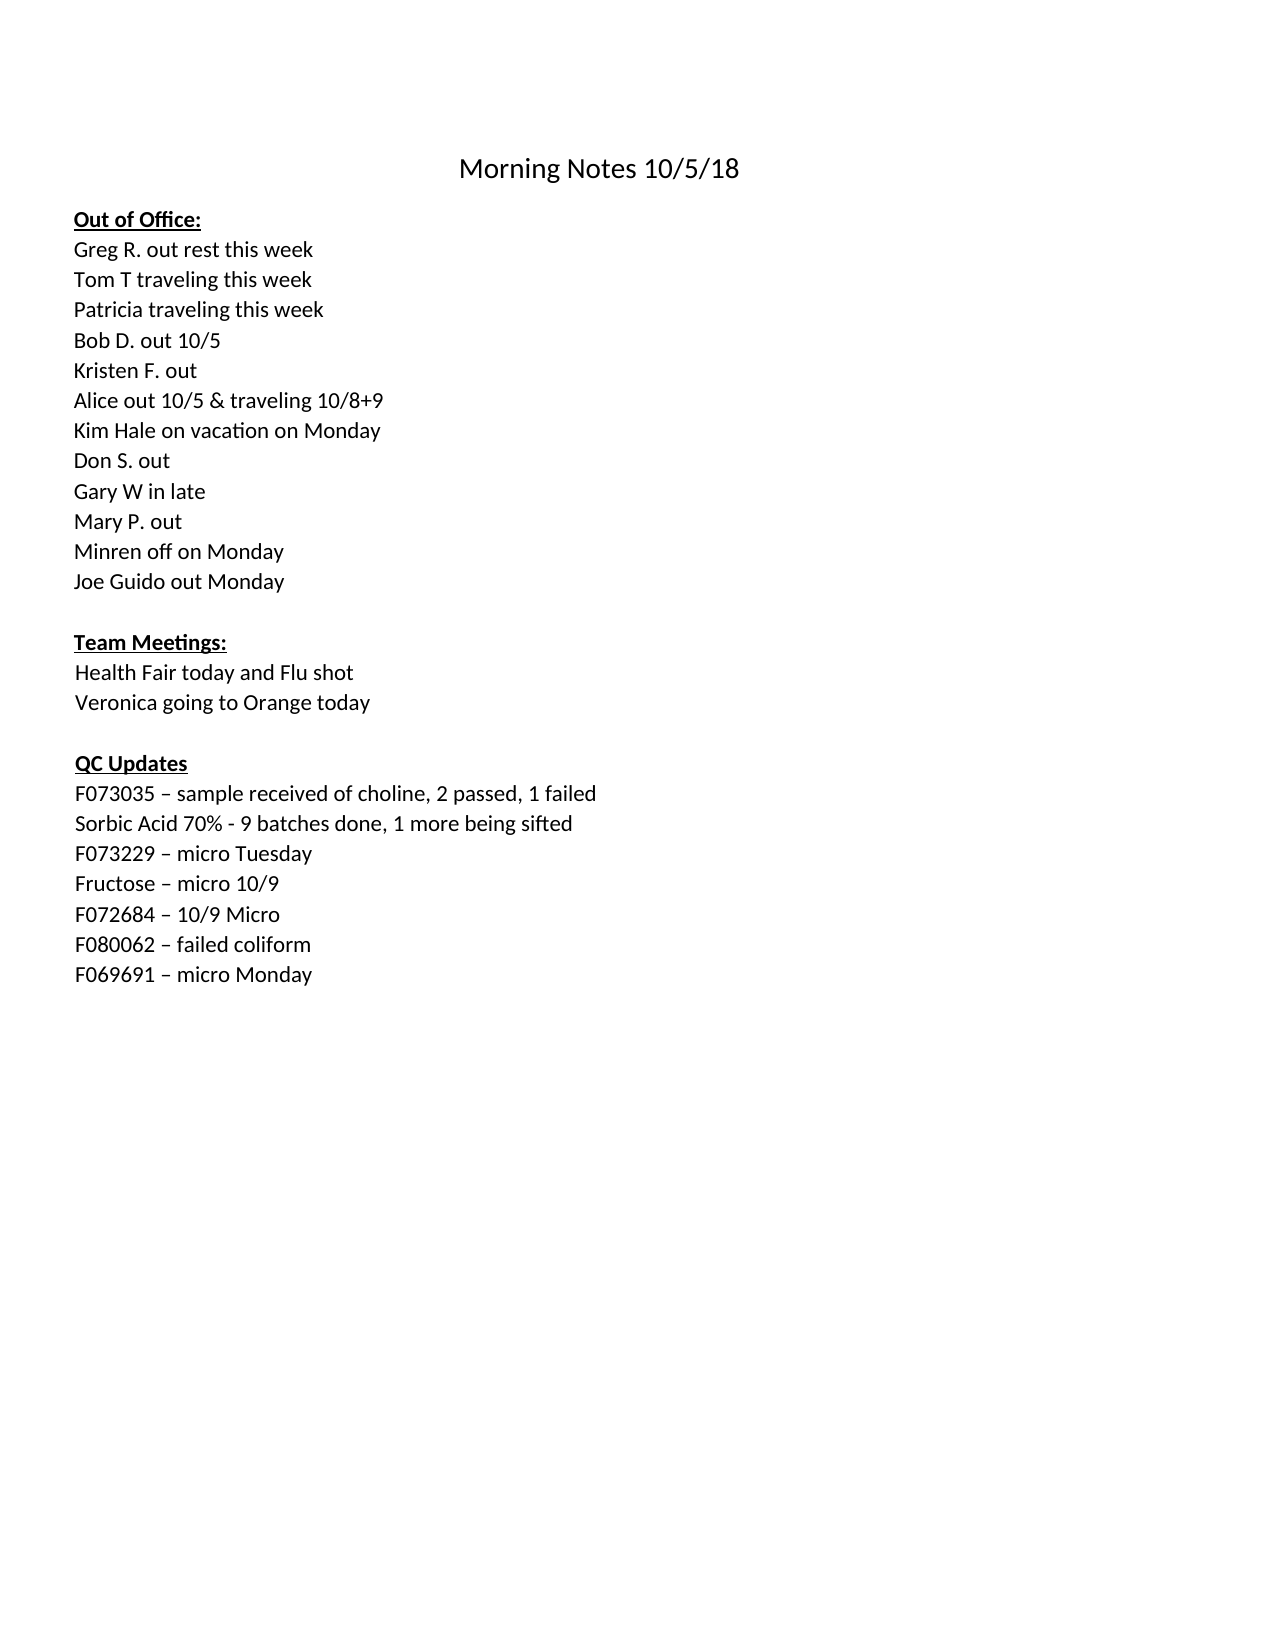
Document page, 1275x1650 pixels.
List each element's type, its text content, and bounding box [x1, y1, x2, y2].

text Bob D. out 10/5 [73, 326, 1125, 354]
text Morning Notes 10/5/18 [73, 150, 1125, 186]
text Patricia traveling this week [73, 296, 1125, 323]
text Tom T traveling this week [73, 265, 1125, 293]
text Joe Guido out Monday [73, 567, 1125, 595]
text Fructose – micro 10/9 [75, 869, 1125, 897]
text Minren off on Monday [73, 537, 1125, 565]
text F072684 – 10/9 Micro [75, 900, 1125, 928]
text Alice out 10/5 & traveling 10/8+9 [73, 386, 1125, 414]
text Health Fair today and Flu shot [75, 658, 1125, 686]
text Kim Hale on vacation on Monday [73, 416, 1125, 444]
text F069691 – micro Monday [75, 960, 1125, 988]
text Veronica going to Orange today [75, 688, 1125, 716]
text Don S. out [73, 447, 1125, 474]
text F080062 – failed coliform [75, 930, 1125, 958]
text Gary W in late [73, 477, 1125, 505]
text Sorbic Acid 70% - 9 batches done, 1 more being sifted [75, 809, 1125, 837]
text Kristen F. out [73, 356, 1125, 384]
text Team Meetings: [73, 628, 1125, 656]
text Mary P. out [73, 507, 1125, 535]
text F073035 – sample received of choline, 2 passed, 1 failed [75, 779, 1125, 807]
text QC Updates [75, 749, 1125, 777]
text Out of Office: [73, 205, 1125, 233]
text F073229 – micro Tuesday [75, 839, 1125, 867]
text Greg R. out rest this week [73, 235, 1125, 263]
